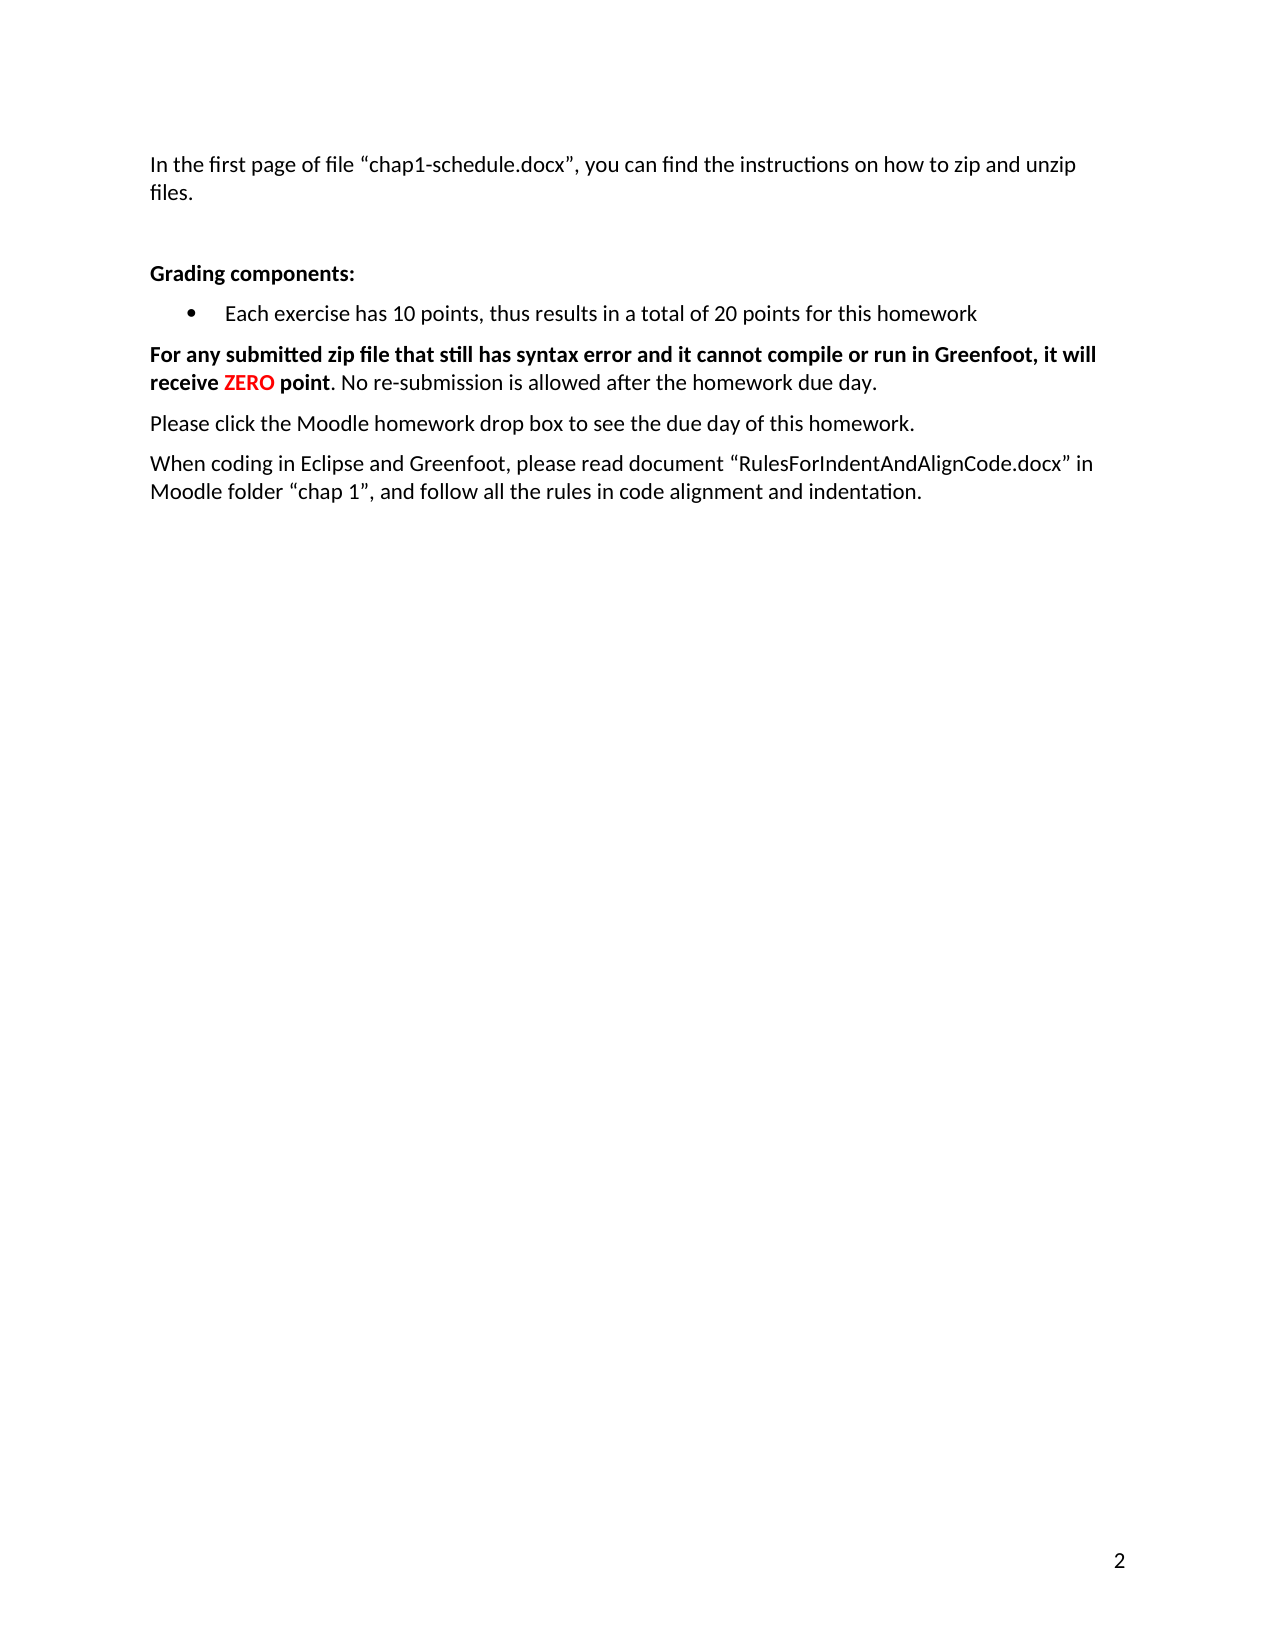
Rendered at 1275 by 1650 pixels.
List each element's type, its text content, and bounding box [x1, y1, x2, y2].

list Each exercise has 10 points, thus results in a total of 20 points for this homework [187, 299, 1125, 328]
text For any submitted zip file that still has syntax error and it cannot compile or run in Greenfoot, it will receive ZERO point. No re-submission is allowed after the homework due day. [150, 340, 1125, 396]
text In the first page of file “chap1-schedule.docx”, you can find the instructions on how to zip and unzip files. [150, 150, 1125, 206]
text When coding in Eclipse and Greenfoot, please read document “RulesForIndentAndAlignCode.docx” in Moodle folder “chap 1”, and follow all the rules in code alignment and indentation. [150, 449, 1125, 505]
text Please click the Moodle homework drop box to see the due day of this homework. [150, 409, 1125, 437]
text Grading components: [150, 259, 1125, 287]
